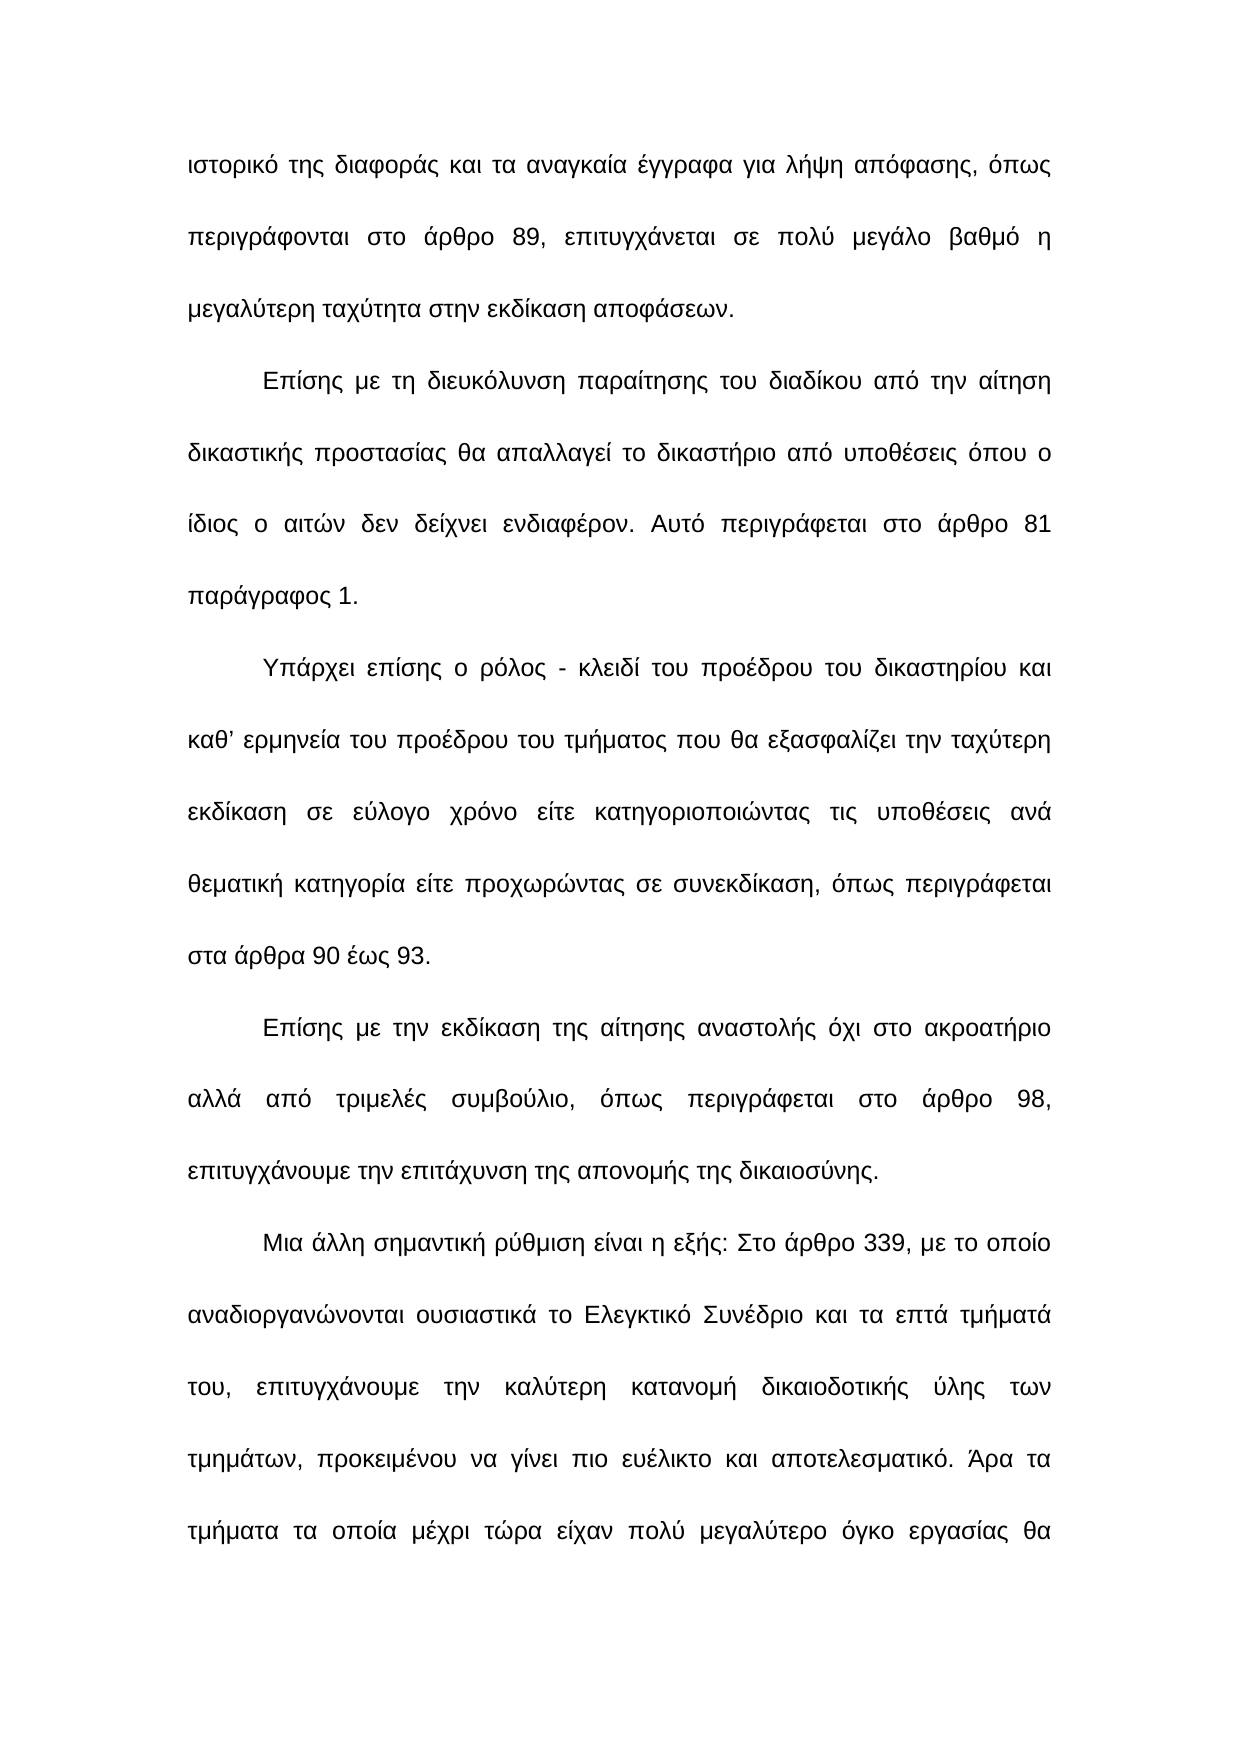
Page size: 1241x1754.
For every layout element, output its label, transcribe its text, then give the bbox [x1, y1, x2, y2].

text Επίσης με τη διευκόλυνση παραίτησης του διαδίκου από την αίτηση δικαστικής προστασίας θα απαλλαγεί το δικαστήριο από υποθέσεις όπου ο ίδιος ο αιτών δεν δείχνει ενδιαφέρον. Αυτό περιγράφεται στο άρθρο 81 παράγραφος 1. [187, 366, 1053, 610]
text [187, 1228, 1053, 1544]
text Υπάρχει επίσης ο ρόλος - κλειδί του προέδρου του δικαστηρίου και καθ’ ερμηνεία του προέδρου του τμήματος που θα εξασφαλίζει την ταχύτερη εκδίκαση σε εύλογο χρόνο είτε κατηγοριοποιώντας τις υποθέσεις ανά θεματική κατηγορία είτε προχωρώντας σε συνεκδίκαση, όπως περιγράφεται στα άρθρα 90 έως 93. [187, 653, 1053, 969]
text Επίσης με την εκδίκαση της αίτησης αναστολής όχι στο ακροατήριο αλλά από τριμελές συμβούλιο, όπως περιγράφεται στο άρθρο 98, επιτυγχάνουμε την επιτάχυνση της απονομής της δικαιοσύνης. [187, 1012, 1053, 1185]
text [187, 150, 1053, 322]
